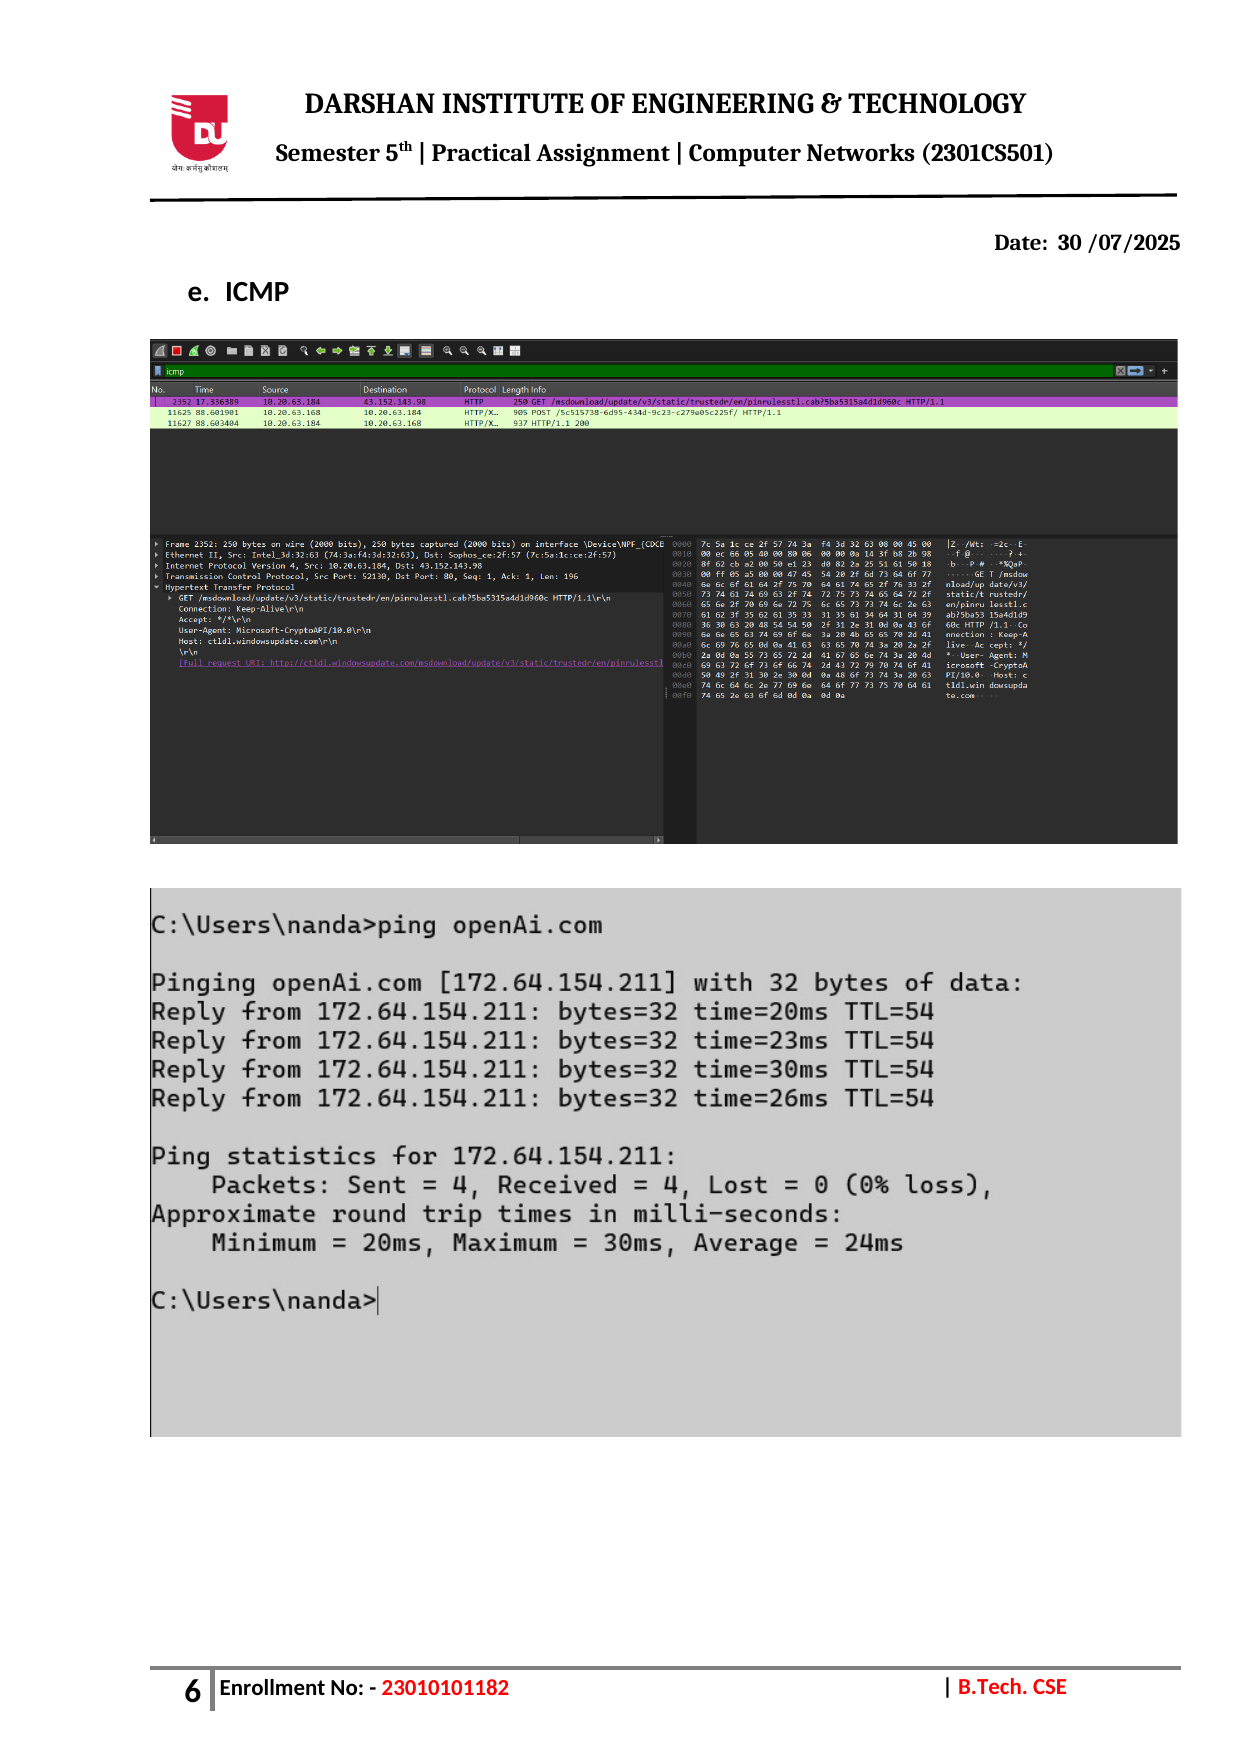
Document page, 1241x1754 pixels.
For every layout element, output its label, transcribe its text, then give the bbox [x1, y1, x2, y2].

picture [150, 888, 1182, 1437]
list ICMP [187, 273, 1181, 309]
picture [149, 339, 1177, 843]
picture [150, 70, 242, 197]
